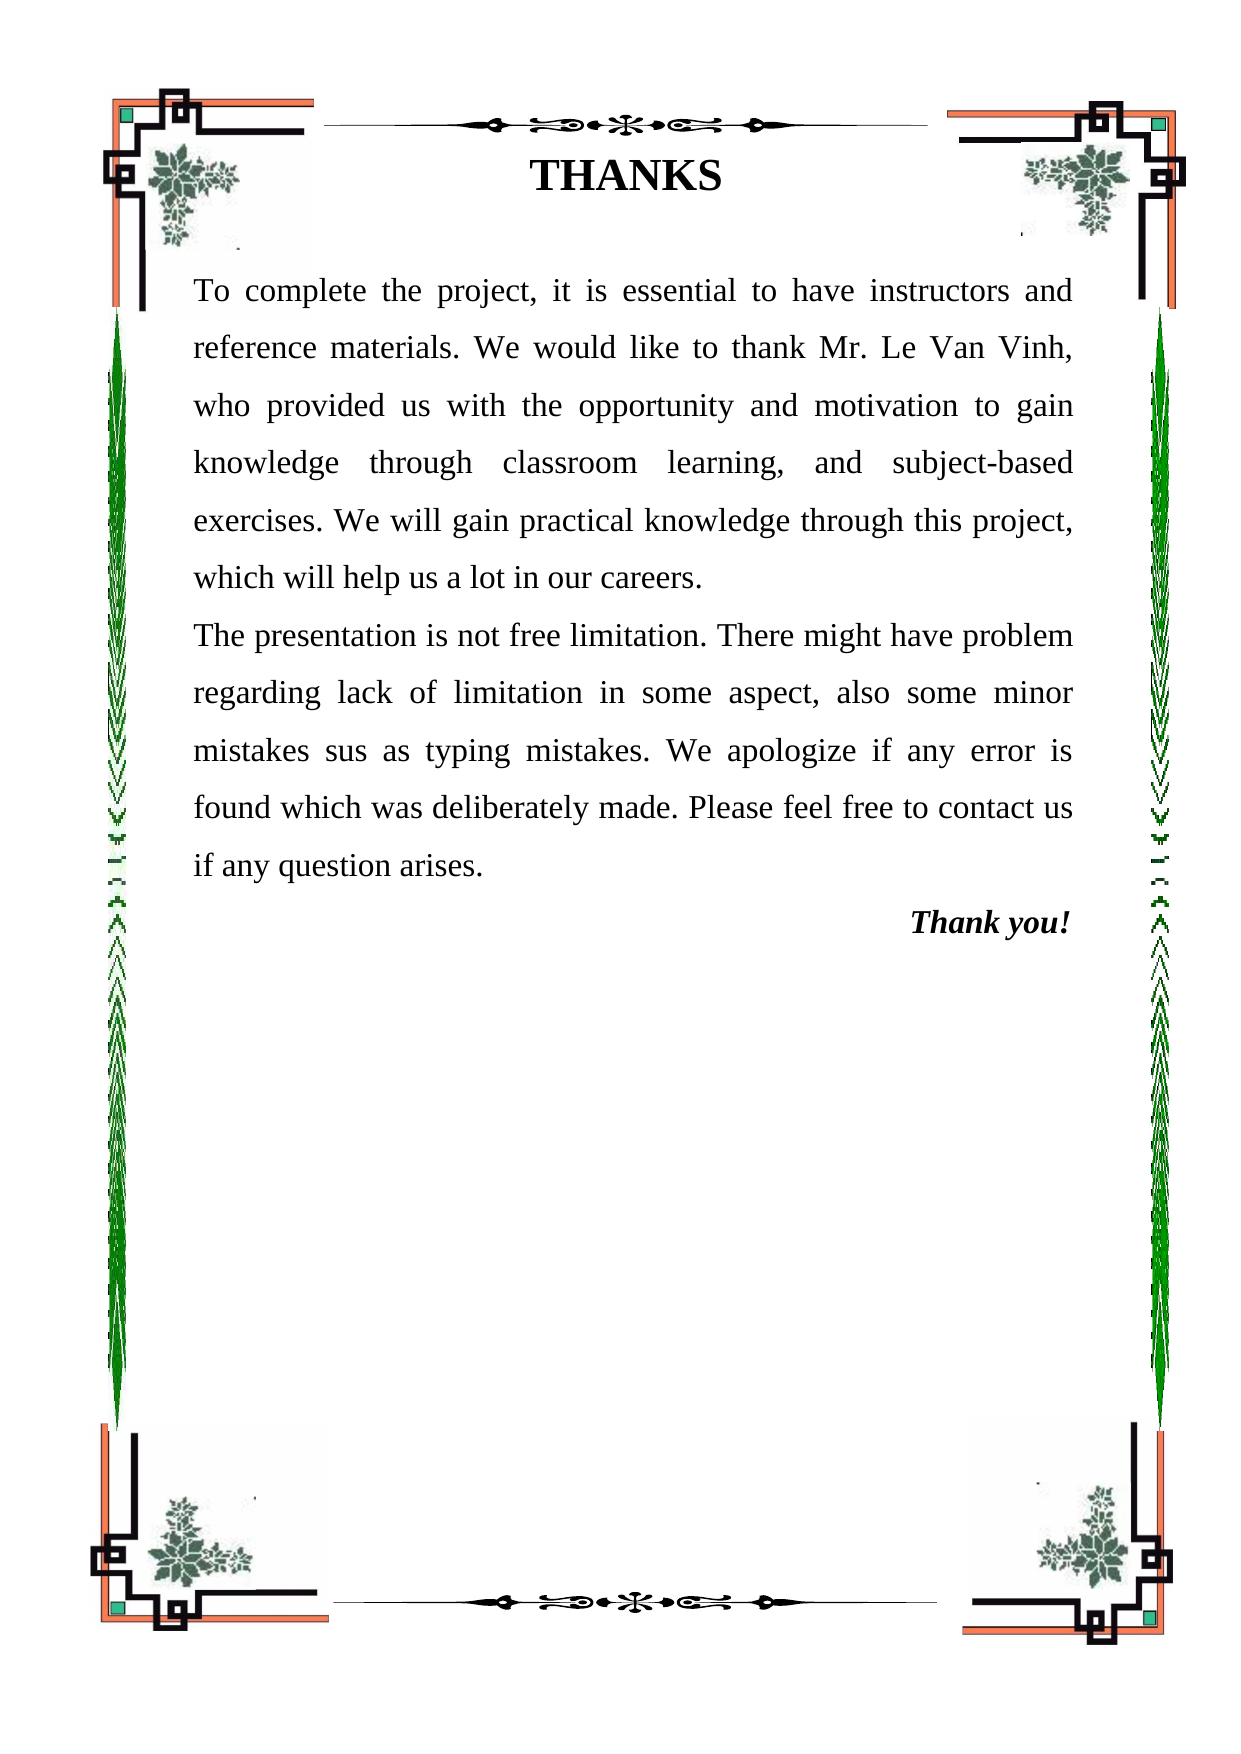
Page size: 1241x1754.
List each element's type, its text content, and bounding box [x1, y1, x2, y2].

text The presentation is not free limitation. There might have problem regarding lack of limitation in some aspect, also some minor mistakes sus as typing mistakes. We apologize if any error is found which was deliberately made. Please feel free to contact us if any question arises. [193, 615, 1074, 883]
picture [91, 89, 328, 1631]
picture [146, 200, 239, 249]
text THANKS [118, 148, 1122, 200]
picture [146, 144, 239, 148]
picture [963, 1411, 1173, 1644]
text To complete the project, it is essential to have instructors and reference materials. We would like to thank Mr. Le Van Vinh, who provided us with the opportunity and motivation to gain knowledge through classroom learning, and subject-based exercises. We will gain practical knowledge through this project, which will help us a lot in our careers. [193, 270, 1074, 596]
text Thank you! [193, 902, 1074, 941]
picture [947, 101, 1186, 309]
